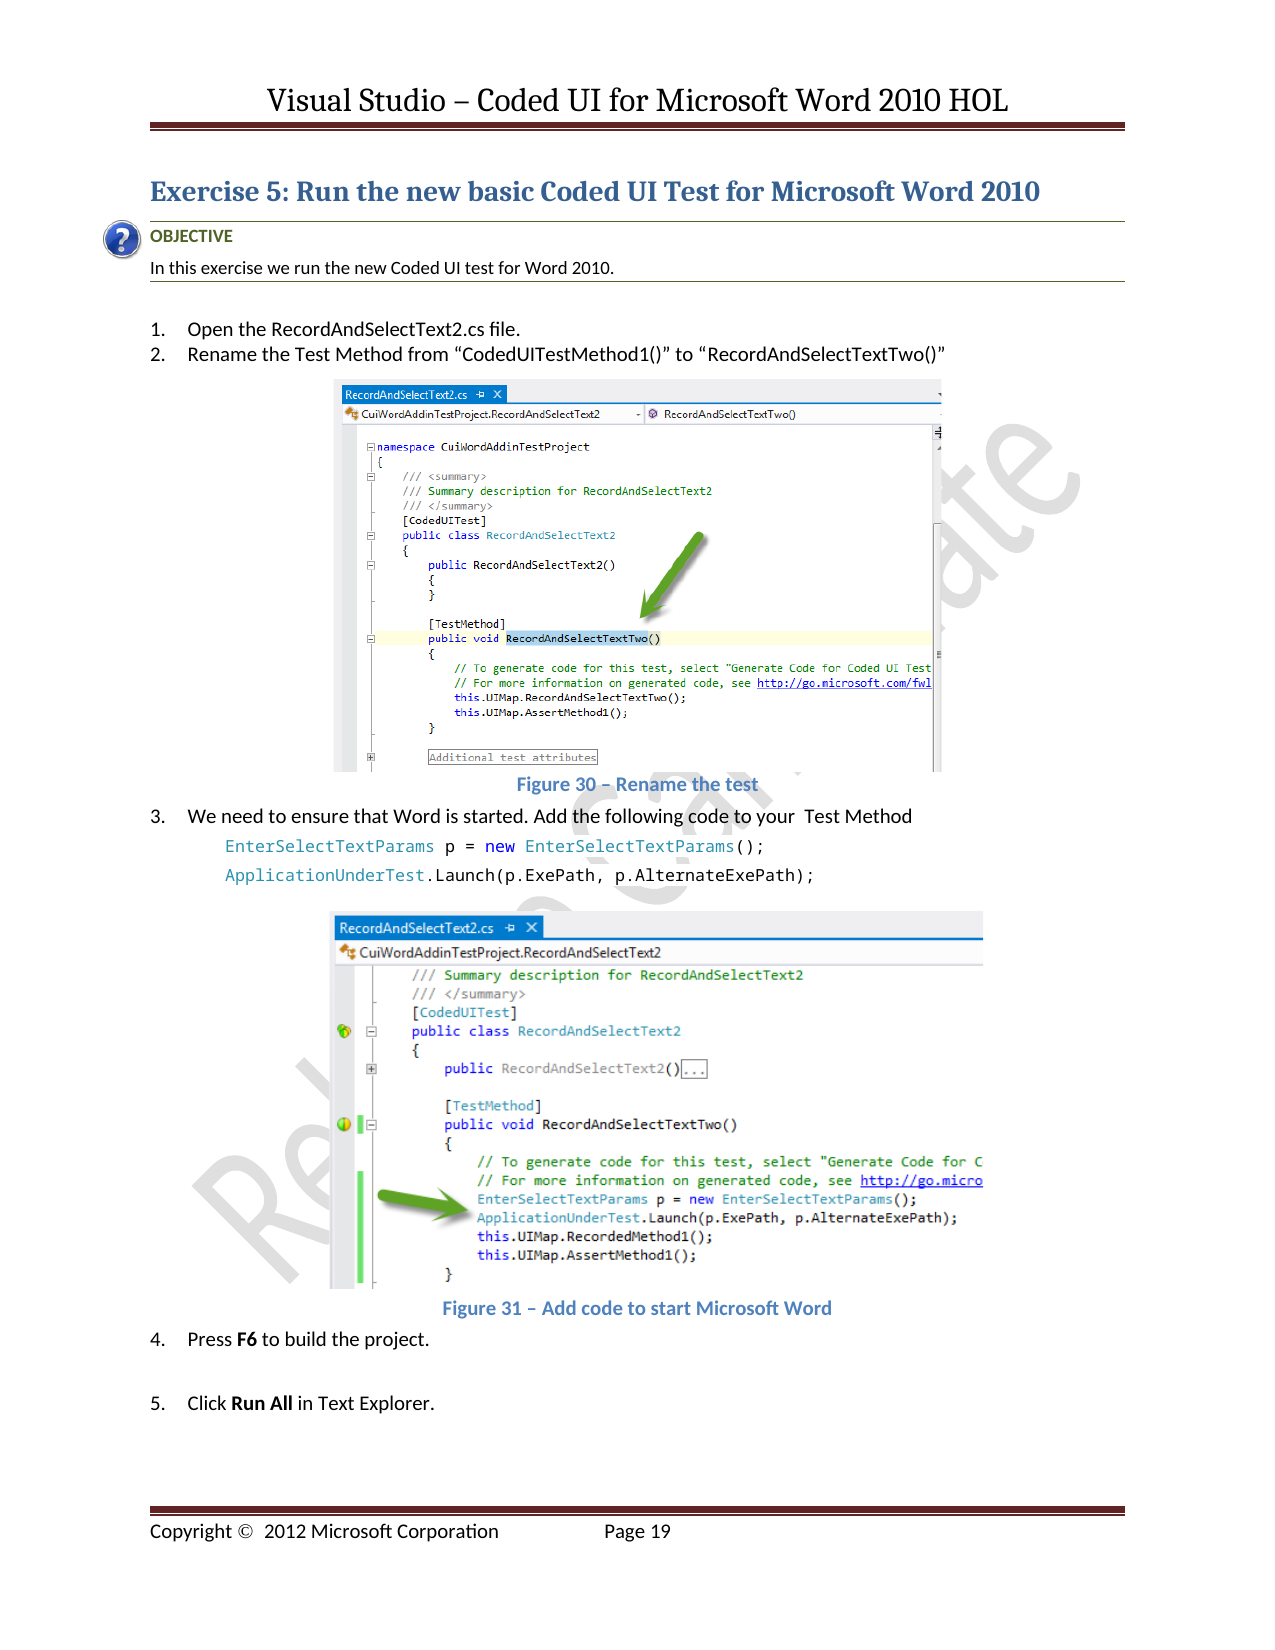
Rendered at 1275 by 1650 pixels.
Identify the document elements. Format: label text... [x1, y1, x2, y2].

list We need to ensure that Word is started. Add the following code to your Test Method [150, 803, 1125, 828]
picture [103, 220, 143, 260]
list Press F6 to build the project. [150, 1326, 1125, 1352]
list Open the RecordAndSelectText2.cs file. [150, 316, 1125, 341]
picture [333, 379, 942, 772]
list ApplicationUnderTest.Launch(p.ExePath, p.AlternateExePath); [187, 863, 1125, 886]
list Rename the Test Method from “CodedUITestMethod1()” to “RecordAndSelectTextTwo()” [150, 341, 1125, 367]
text OBJECTIVE [150, 222, 1125, 247]
text Figure 30 – Rename the test [150, 771, 1125, 797]
text In this exercise we run the new Coded UI test for Word 2010. [150, 256, 1125, 281]
text Figure 31 – Add code to start Microsoft Word [150, 1295, 1125, 1320]
subtitle Exercise 5: Run the new basic Coded UI Test for Microsoft Word 2010 [150, 175, 1125, 209]
list Click Run All in Text Explorer. [150, 1390, 1125, 1415]
picture [329, 911, 984, 1289]
text EnterSelectTextParams p = new EnterSelectTextParams(); [150, 834, 1125, 857]
